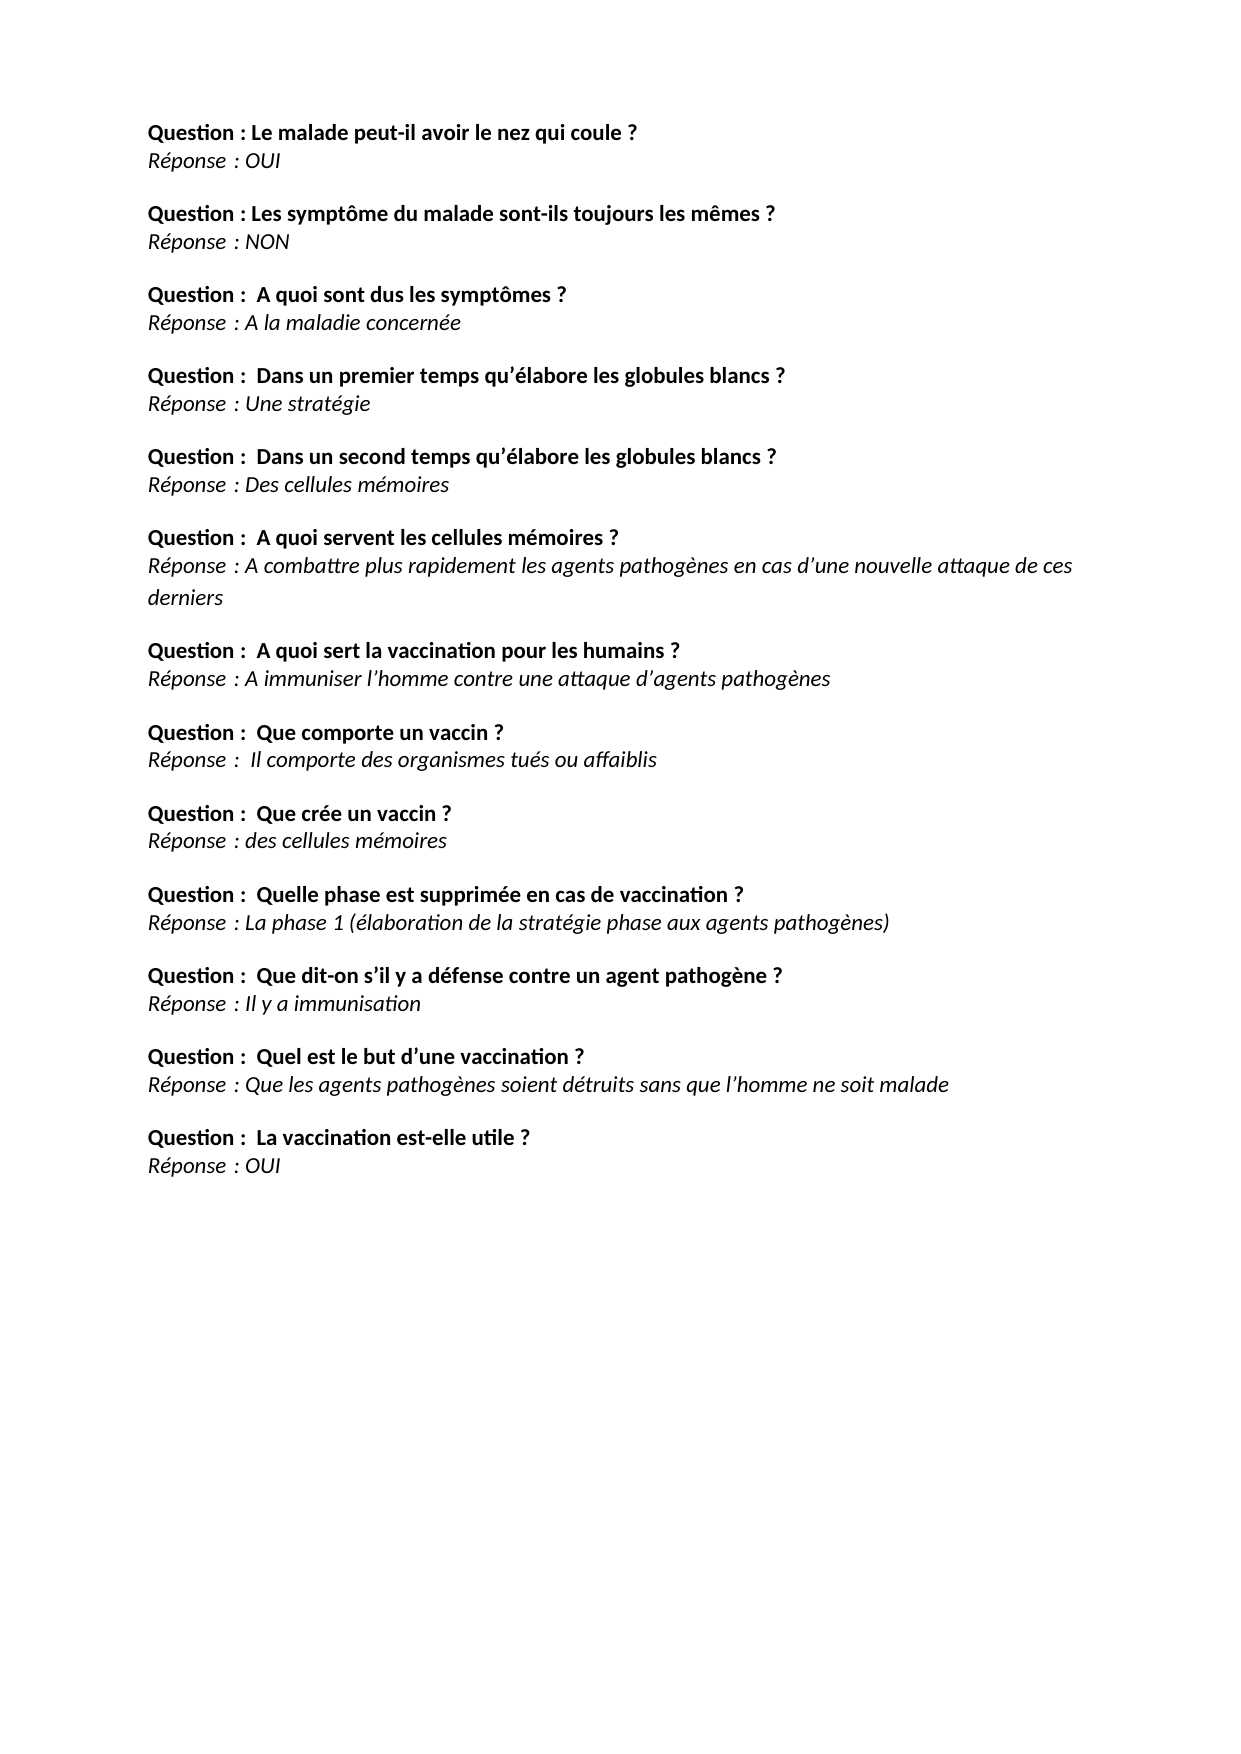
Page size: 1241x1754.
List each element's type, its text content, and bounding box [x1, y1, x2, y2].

text Question : Le malade peut-il avoir le nez qui coule ? [148, 118, 1092, 146]
text Réponse : Une stratégie [148, 389, 1092, 417]
text Question : A quoi servent les cellules mémoires ? [148, 523, 1092, 551]
text Question : Dans un second temps qu’élabore les globules blancs ? [148, 442, 1092, 470]
text Réponse : Il comporte des organismes tués ou affaiblis [148, 746, 1092, 774]
text Question : Que dit-on s’il y a défense contre un agent pathogène ? [148, 961, 1092, 989]
text Réponse : A la maladie concernée [148, 308, 1092, 336]
text Réponse : OUI [148, 1151, 1092, 1179]
text Question : A quoi sont dus les symptômes ? [148, 280, 1092, 308]
text Question : Quelle phase est supprimée en cas de vaccination ? [148, 880, 1092, 908]
text Réponse : des cellules mémoires [148, 827, 1092, 855]
text Question : Dans un premier temps qu’élabore les globules blancs ? [148, 361, 1092, 389]
text Question : Que comporte un vaccin ? [148, 718, 1092, 746]
text Réponse : Il y a immunisation [148, 989, 1092, 1017]
text Question : A quoi sert la vaccination pour les humains ? [148, 637, 1092, 664]
text Réponse : Des cellules mémoires [148, 470, 1092, 498]
text Question : Les symptôme du malade sont-ils toujours les mêmes ? [148, 199, 1092, 227]
text Question : La vaccination est-elle utile ? [148, 1123, 1092, 1151]
text Réponse : A immuniser l’homme contre une attaque d’agents pathogènes [148, 664, 1092, 693]
text Réponse : NON [148, 227, 1092, 255]
text Réponse : La phase 1 (élaboration de la stratégie phase aux agents pathogènes) [148, 908, 1092, 936]
text Réponse : Que les agents pathogènes soient détruits sans que l’homme ne soit malade [148, 1070, 1092, 1098]
text Question : Quel est le but d’une vaccination ? [148, 1042, 1092, 1070]
text Réponse : OUI [148, 146, 1092, 174]
text Réponse : A combattre plus rapidement les agents pathogènes en cas d’une nouvelle attaque de ces derniers [148, 551, 1092, 612]
text Question : Que crée un vaccin ? [148, 799, 1092, 827]
